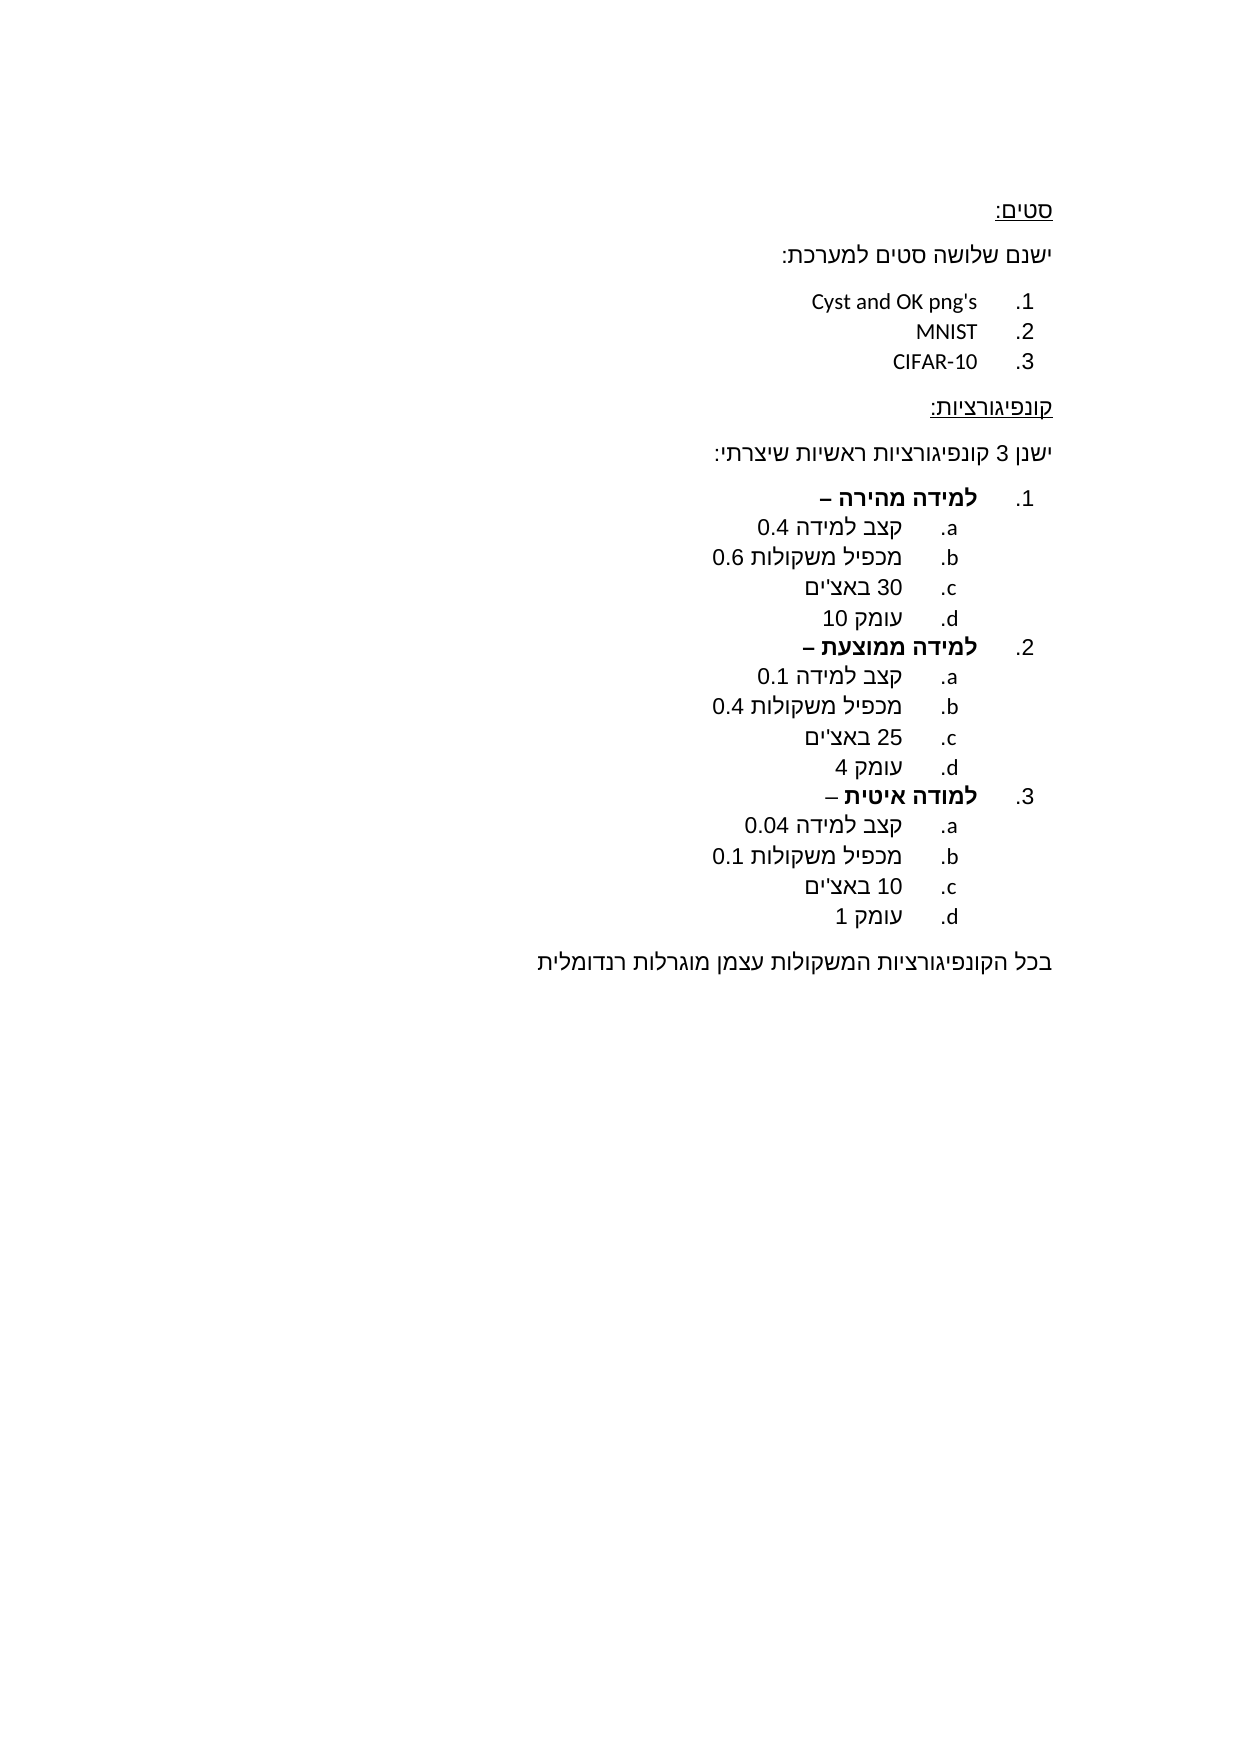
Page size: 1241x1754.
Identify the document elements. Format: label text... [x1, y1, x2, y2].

list 10 באצ'ים [187, 872, 940, 900]
list עומק 4 [187, 753, 940, 781]
list קצב למידה 0.4 [187, 513, 940, 541]
text סטים: [187, 197, 1053, 223]
list קצב למידה 0.1 [187, 662, 940, 690]
list למודה איטית – [187, 783, 1015, 809]
list קצב למידה 0.04 [187, 812, 940, 839]
list מכפיל משקולות 0.6 [187, 543, 940, 571]
list עומק 10 [187, 604, 940, 632]
list למידה מהירה – [187, 484, 1015, 511]
list CIFAR-10 [187, 347, 1015, 376]
text ישנן 3 קונפיגורציות ראשיות שיצרתי: [187, 439, 1053, 466]
list Cyst and OK png's [187, 287, 1015, 315]
list למידה ממוצעת – [187, 634, 1015, 660]
list MNIST [187, 317, 1015, 345]
list מכפיל משקולות 0.4 [187, 692, 940, 721]
text בכל הקונפיגורציות המשקולות עצמן מוגרלות רנדומלית [187, 949, 1053, 975]
text קונפיגורציות: [187, 394, 1053, 421]
list עומק 1 [187, 902, 940, 930]
list 25 באצ'ים [187, 723, 940, 751]
list 30 באצ'ים [187, 573, 940, 601]
text ישנם שלושה סטים למערכת: [187, 242, 1053, 268]
list מכפיל משקולות 0.1 [187, 842, 940, 870]
